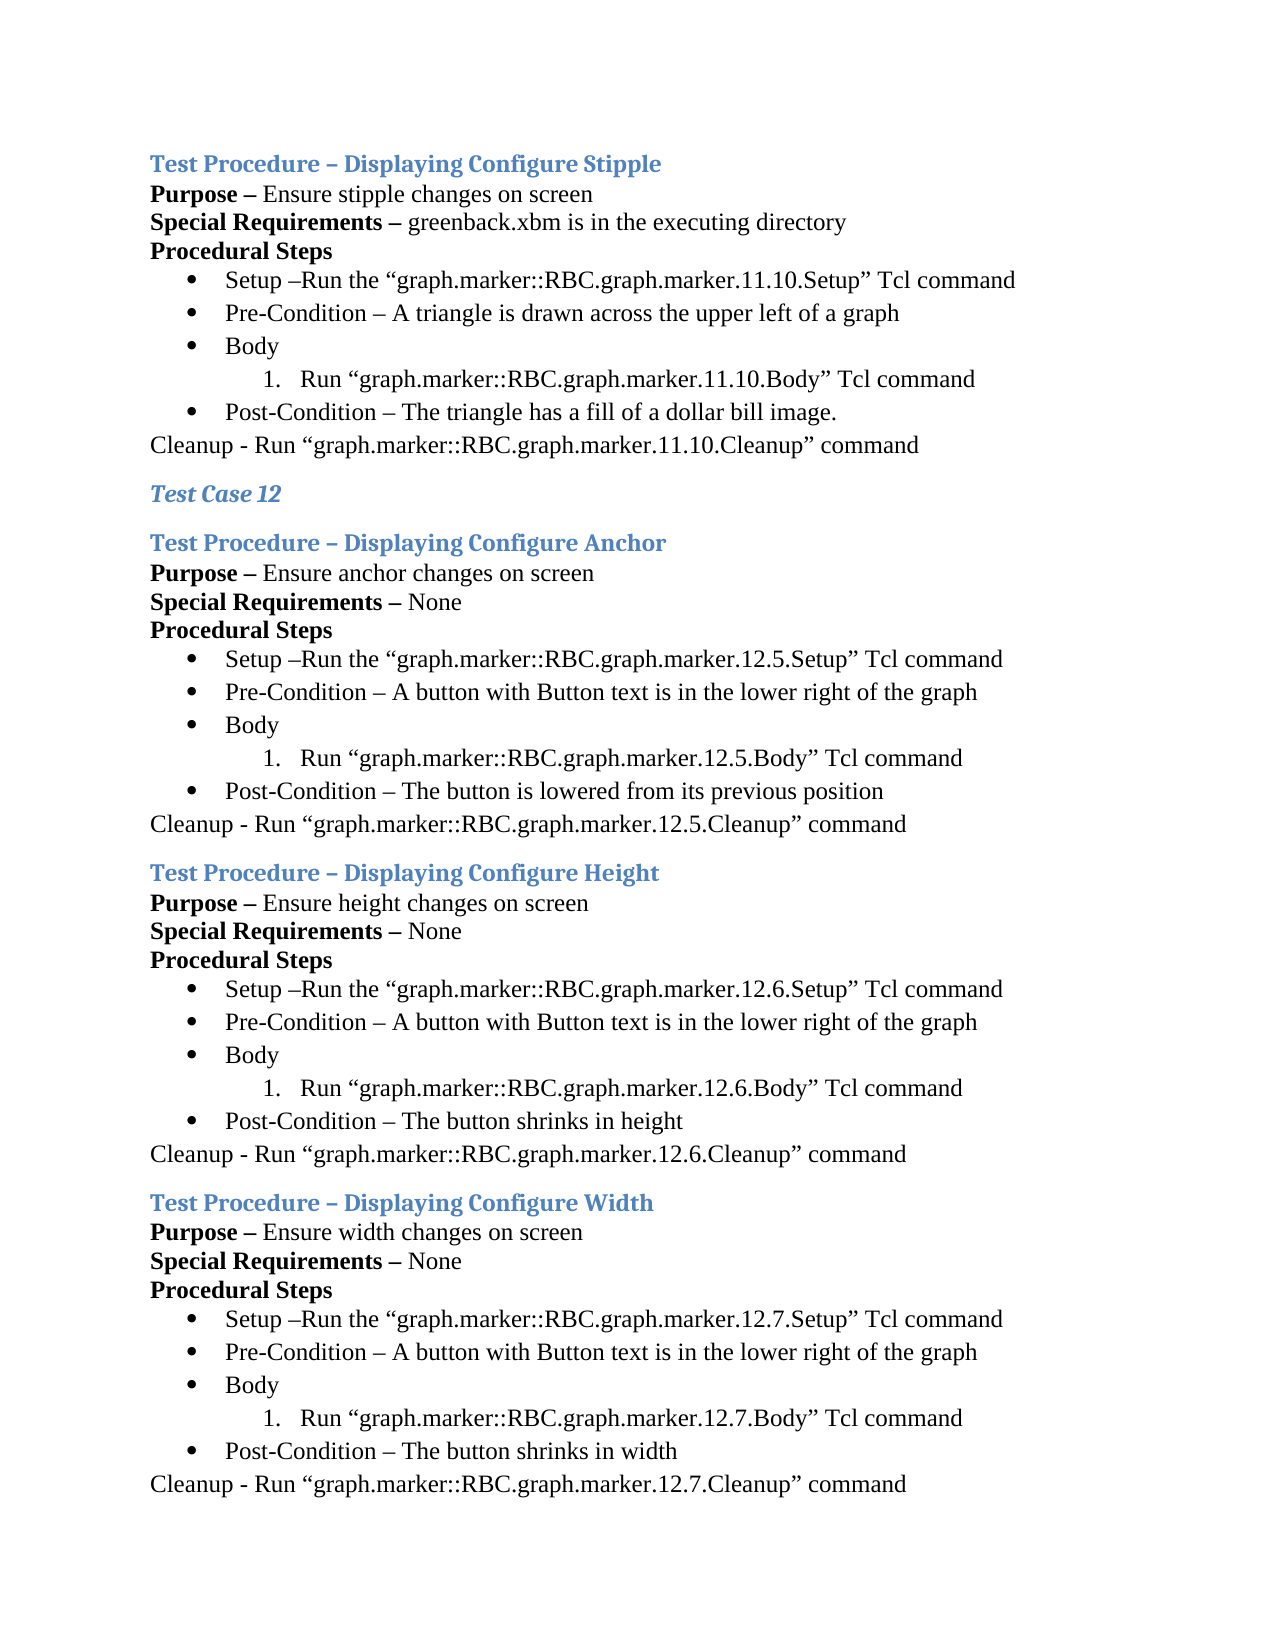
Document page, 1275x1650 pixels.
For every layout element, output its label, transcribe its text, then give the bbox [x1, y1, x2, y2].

list Run “graph.marker::RBC.graph.marker.11.10.Body” Tcl command [262, 364, 1125, 393]
text Procedural Steps [150, 945, 1125, 974]
list Pre-Condition – A button with Button text is in the lower right of the graph [187, 1337, 1125, 1365]
list Setup –Run the “graph.marker::RBC.graph.marker.11.10.Setup” Tcl command [187, 265, 1125, 294]
text Special Requirements – None [150, 587, 1125, 616]
list Pre-Condition – A button with Button text is in the lower right of the graph [187, 677, 1125, 706]
subtitle Test Procedure – Displaying Configure Anchor [150, 529, 1125, 558]
subtitle Test Case 12 [150, 480, 1125, 508]
subtitle Test Procedure – Displaying Configure Width [150, 1189, 1125, 1217]
text Purpose – Ensure width changes on screen [150, 1217, 1125, 1246]
list Body [187, 1370, 1125, 1398]
list Body [187, 710, 1125, 739]
list Run “graph.marker::RBC.graph.marker.12.6.Body” Tcl command [262, 1073, 1125, 1102]
text Purpose – Ensure anchor changes on screen [150, 558, 1125, 587]
list Setup –Run the “graph.marker::RBC.graph.marker.12.5.Setup” Tcl command [187, 644, 1125, 673]
list Setup –Run the “graph.marker::RBC.graph.marker.12.7.Setup” Tcl command [187, 1304, 1125, 1332]
text Purpose – Ensure height changes on screen [150, 888, 1125, 916]
text Cleanup - Run “graph.marker::RBC.graph.marker.12.6.Cleanup” command [150, 1139, 1125, 1168]
list Post-Condition – The triangle has a fill of a dollar bill image. [187, 397, 1125, 426]
text Cleanup - Run “graph.marker::RBC.graph.marker.12.7.Cleanup” command [150, 1469, 1125, 1497]
text Special Requirements – greenback.xbm is in the executing directory [150, 207, 1125, 236]
text Special Requirements – None [150, 916, 1125, 945]
text Cleanup - Run “graph.marker::RBC.graph.marker.11.10.Cleanup” command [150, 430, 1125, 459]
text Cleanup - Run “graph.marker::RBC.graph.marker.12.5.Cleanup” command [150, 809, 1125, 838]
list Post-Condition – The button shrinks in height [187, 1106, 1125, 1135]
list Post-Condition – The button shrinks in width [187, 1436, 1125, 1464]
list Pre-Condition – A triangle is drawn across the upper left of a graph [187, 298, 1125, 327]
text Purpose – Ensure stipple changes on screen [150, 179, 1125, 207]
text Special Requirements – None [150, 1246, 1125, 1275]
list Pre-Condition – A button with Button text is in the lower right of the graph [187, 1007, 1125, 1036]
text Procedural Steps [150, 616, 1125, 644]
list Run “graph.marker::RBC.graph.marker.12.7.Body” Tcl command [262, 1403, 1125, 1431]
list Run “graph.marker::RBC.graph.marker.12.5.Body” Tcl command [262, 743, 1125, 772]
list Body [187, 1040, 1125, 1069]
text Procedural Steps [150, 236, 1125, 265]
list Setup –Run the “graph.marker::RBC.graph.marker.12.6.Setup” Tcl command [187, 974, 1125, 1003]
text Procedural Steps [150, 1275, 1125, 1304]
list Body [187, 331, 1125, 360]
subtitle Test Procedure – Displaying Configure Height [150, 859, 1125, 888]
list Post-Condition – The button is lowered from its previous position [187, 776, 1125, 805]
subtitle Test Procedure – Displaying Configure Stipple [150, 150, 1125, 179]
